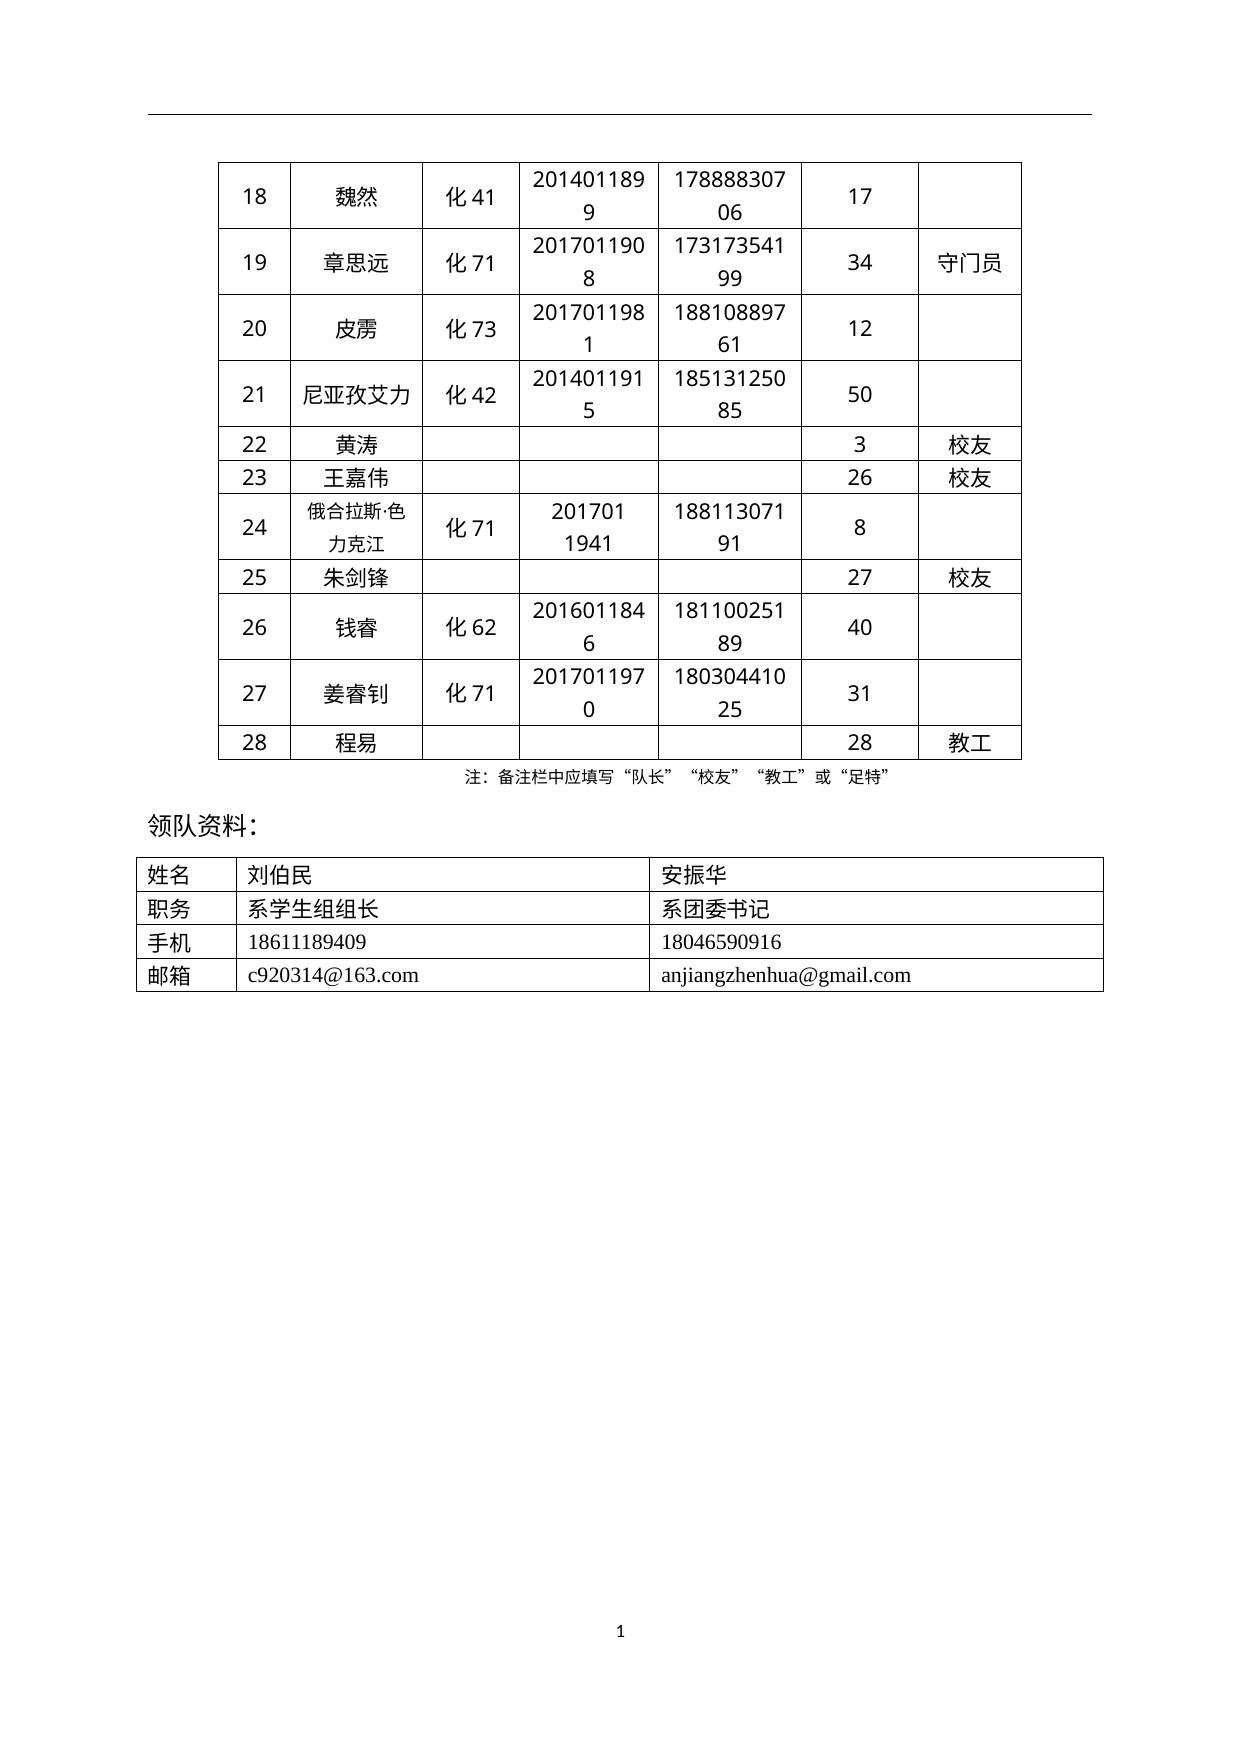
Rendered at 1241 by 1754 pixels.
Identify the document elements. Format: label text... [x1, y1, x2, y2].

table_cell 17 [802, 163, 918, 228]
table_cell 20 [219, 295, 290, 360]
table_cell 姜睿钊 [291, 660, 422, 725]
table_cell 手机 [137, 925, 236, 958]
text 领队资料： [148, 792, 1092, 857]
table_cell [520, 726, 658, 758]
table_cell 18811307191 [659, 494, 801, 559]
table_cell 化71 [423, 494, 519, 559]
table_cell 教工 [919, 726, 1021, 758]
table_cell 化42 [423, 361, 519, 426]
table_cell 程易 [291, 726, 422, 758]
table_cell 12 [802, 295, 918, 360]
table_cell 27 [802, 560, 918, 593]
table_cell [659, 726, 801, 758]
table_cell 22 [219, 427, 290, 460]
table_cell 化71 [423, 229, 519, 294]
table_cell 24 [219, 494, 290, 559]
table_header 姓名 [137, 858, 236, 891]
table_cell anjiangzhenhua@gmail.com [650, 959, 1103, 991]
table_cell 化41 [423, 163, 519, 228]
table_cell 31 [802, 660, 918, 725]
table_cell 系学生组组长 [237, 892, 649, 924]
table_cell 18046590916 [650, 925, 1103, 958]
table_cell 校友 [919, 427, 1021, 460]
table_cell [659, 461, 801, 493]
table_cell 26 [802, 461, 918, 493]
table_cell 50 [802, 361, 918, 426]
table_cell c920314@163.com [237, 959, 649, 991]
table_cell 职务 [137, 892, 236, 924]
table_cell 23 [219, 461, 290, 493]
table_cell 校友 [919, 560, 1021, 593]
table_cell 34 [802, 229, 918, 294]
table_cell 化71 [423, 660, 519, 725]
table_cell 魏然 [291, 163, 422, 228]
table_cell 钱睿 [291, 594, 422, 659]
table_header 安振华 [650, 858, 1103, 891]
table_cell 校友 [919, 461, 1021, 493]
table_cell 系团委书记 [650, 892, 1103, 924]
table_header 刘伯民 [237, 858, 649, 891]
table_cell 2014011915 [520, 361, 658, 426]
table_cell 26 [219, 594, 290, 659]
text 注：备注栏中应填写“队长”“校友”“教工”或“足特” [148, 759, 1092, 792]
table_cell 18110025189 [659, 594, 801, 659]
table_cell 化62 [423, 594, 519, 659]
table_cell 27 [219, 660, 290, 725]
table_cell [919, 163, 1021, 228]
table_cell [423, 427, 519, 460]
table_cell 俄合拉斯·色力克江 [291, 494, 422, 559]
table_cell 邮箱 [137, 959, 236, 991]
table_cell 章思远 [291, 229, 422, 294]
table_cell 黄涛 [291, 427, 422, 460]
table_cell [423, 461, 519, 493]
table_cell 2017011981 [520, 295, 658, 360]
table_cell 19 [219, 229, 290, 294]
table_cell [919, 660, 1021, 725]
table_cell 17888830706 [659, 163, 801, 228]
table_cell 18611189409 [237, 925, 649, 958]
table_cell [919, 361, 1021, 426]
table_cell [659, 560, 801, 593]
table_cell [520, 427, 658, 460]
table_cell 朱剑锋 [291, 560, 422, 593]
table_cell 3 [802, 427, 918, 460]
table_cell 2017011941 [520, 494, 658, 559]
table_cell 化73 [423, 295, 519, 360]
table_cell 皮雳 [291, 295, 422, 360]
table_cell 18810889761 [659, 295, 801, 360]
table_cell 25 [219, 560, 290, 593]
table_cell [520, 560, 658, 593]
table_cell [423, 560, 519, 593]
table_cell [423, 726, 519, 758]
table_cell 2017011908 [520, 229, 658, 294]
table_cell [919, 594, 1021, 659]
table_cell 18030441025 [659, 660, 801, 725]
table_cell 8 [802, 494, 918, 559]
table_cell 28 [802, 726, 918, 758]
table_cell 2016011846 [520, 594, 658, 659]
table_cell 21 [219, 361, 290, 426]
table_cell 2014011899 [520, 163, 658, 228]
table_cell [919, 295, 1021, 360]
table_cell 2017011970 [520, 660, 658, 725]
table_cell [520, 461, 658, 493]
table_cell 28 [219, 726, 290, 758]
table_cell 18513125085 [659, 361, 801, 426]
table_cell 40 [802, 594, 918, 659]
table_cell [659, 427, 801, 460]
table_cell [919, 494, 1021, 559]
table_cell 守门员 [919, 229, 1021, 294]
table_cell 尼亚孜艾力 [291, 361, 422, 426]
table_cell 王嘉伟 [291, 461, 422, 493]
table_cell 17317354199 [659, 229, 801, 294]
table_cell 18 [219, 163, 290, 228]
